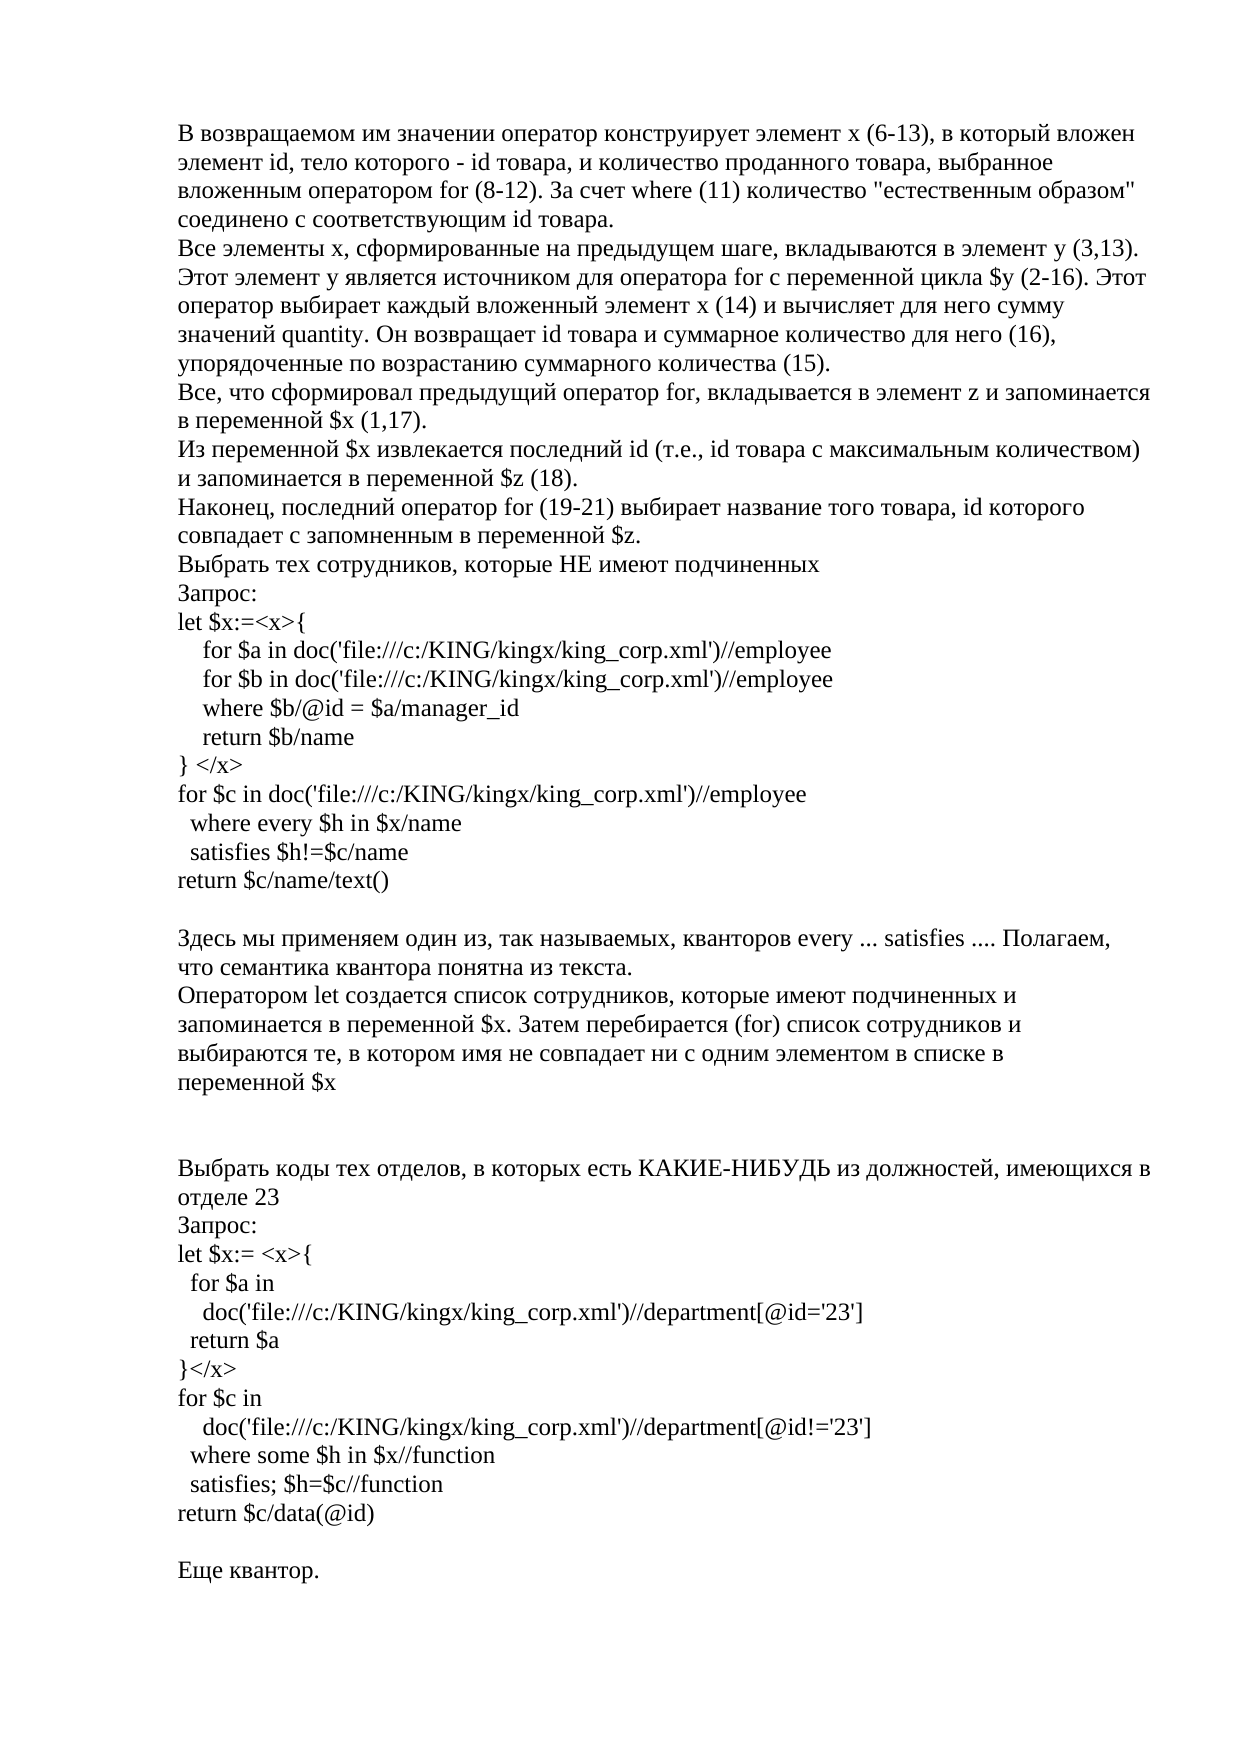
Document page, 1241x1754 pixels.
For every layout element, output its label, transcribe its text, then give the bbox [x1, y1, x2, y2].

text where some $h in $x//function [177, 1441, 1152, 1469]
text Оператором let создается список сотрудников, которые имеют подчиненных и запоминается в переменной $x. Затем перебирается (for) список сотрудников и выбираются те, в котором имя не совпадает ни с одним элементом в списке в переменной $x [177, 981, 1152, 1096]
text }</x> [177, 1354, 1152, 1383]
text return $c/data(@id) [177, 1498, 1152, 1527]
text Еще квантор. [177, 1556, 1152, 1584]
text Запрос: [177, 578, 1152, 607]
text Здесь мы применяем один из, так называемых, кванторов every ... satisfies .... Полагаем, что семантика квантора понятна из текста. [177, 923, 1152, 981]
text satisfies; $h=$c//function [177, 1469, 1152, 1498]
text let $x:= <x>{ [177, 1239, 1152, 1268]
text Все элементы x, сформированные на предыдущем шаге, вкладываются в элемент y (3,13). [177, 233, 1152, 262]
text Все, что сформировал предыдущий оператор for, вкладывается в элемент z и запоминается в переменной $x (1,17). [177, 377, 1152, 434]
text where $b/@id = $a/manager_id [177, 693, 1152, 722]
text Наконец, последний оператор for (19-21) выбирает название того товара, id которого совпадает с запомненным в переменной $z. [177, 492, 1152, 549]
text satisfies $h!=$c/name [177, 837, 1152, 866]
text Выбрать коды тех отделов, в которых есть КАКИЕ-НИБУДЬ из должностей, имеющихся в отделе 23 [177, 1153, 1152, 1211]
text В возвращаемом им значении оператор конструирует элемент x (6-13), в который вложен элемент id, тело которого - id товара, и количество проданного товара, выбранное вложенным оператором for (8-12). За счет where (11) количество "естественным образом" соединено с соответствующим id товара. [177, 118, 1152, 233]
text for $b in doc('file:///c:/KING/kingx/king_corp.xml')//employee [177, 664, 1152, 693]
text for $a in [177, 1268, 1152, 1297]
text Запрос: [177, 1211, 1152, 1239]
text return $a [177, 1326, 1152, 1354]
text for $c in [177, 1383, 1152, 1412]
text where every $h in $x/name [177, 808, 1152, 837]
text Этот элемент y является источником для оператора for с переменной цикла $y (2-16). Этот оператор выбирает каждый вложенный элемент x (14) и вычисляет для него сумму значений quantity. Он возвращает id товара и суммарное количество для него (16), упорядоченные по возрастанию суммарного количества (15). [177, 262, 1152, 377]
text return $c/name/text() [177, 866, 1152, 894]
text doc('file:///c:/KING/kingx/king_corp.xml')//department[@id='23'] [177, 1297, 1152, 1326]
text Выбрать тех сотрудников, которые НЕ имеют подчиненных [177, 549, 1152, 578]
text for $a in doc('file:///c:/KING/kingx/king_corp.xml')//employee [177, 636, 1152, 664]
text } </x> [177, 751, 1152, 779]
text doc('file:///c:/KING/kingx/king_corp.xml')//department[@id!='23'] [177, 1412, 1152, 1441]
text Из переменной $x извлекается последний id (т.е., id товара с максимальным количеством) и запоминается в переменной $z (18). [177, 434, 1152, 492]
text let $x:=<x>{ [177, 607, 1152, 636]
text return $b/name [177, 722, 1152, 751]
text for $c in doc('file:///c:/KING/kingx/king_corp.xml')//employee [177, 779, 1152, 808]
